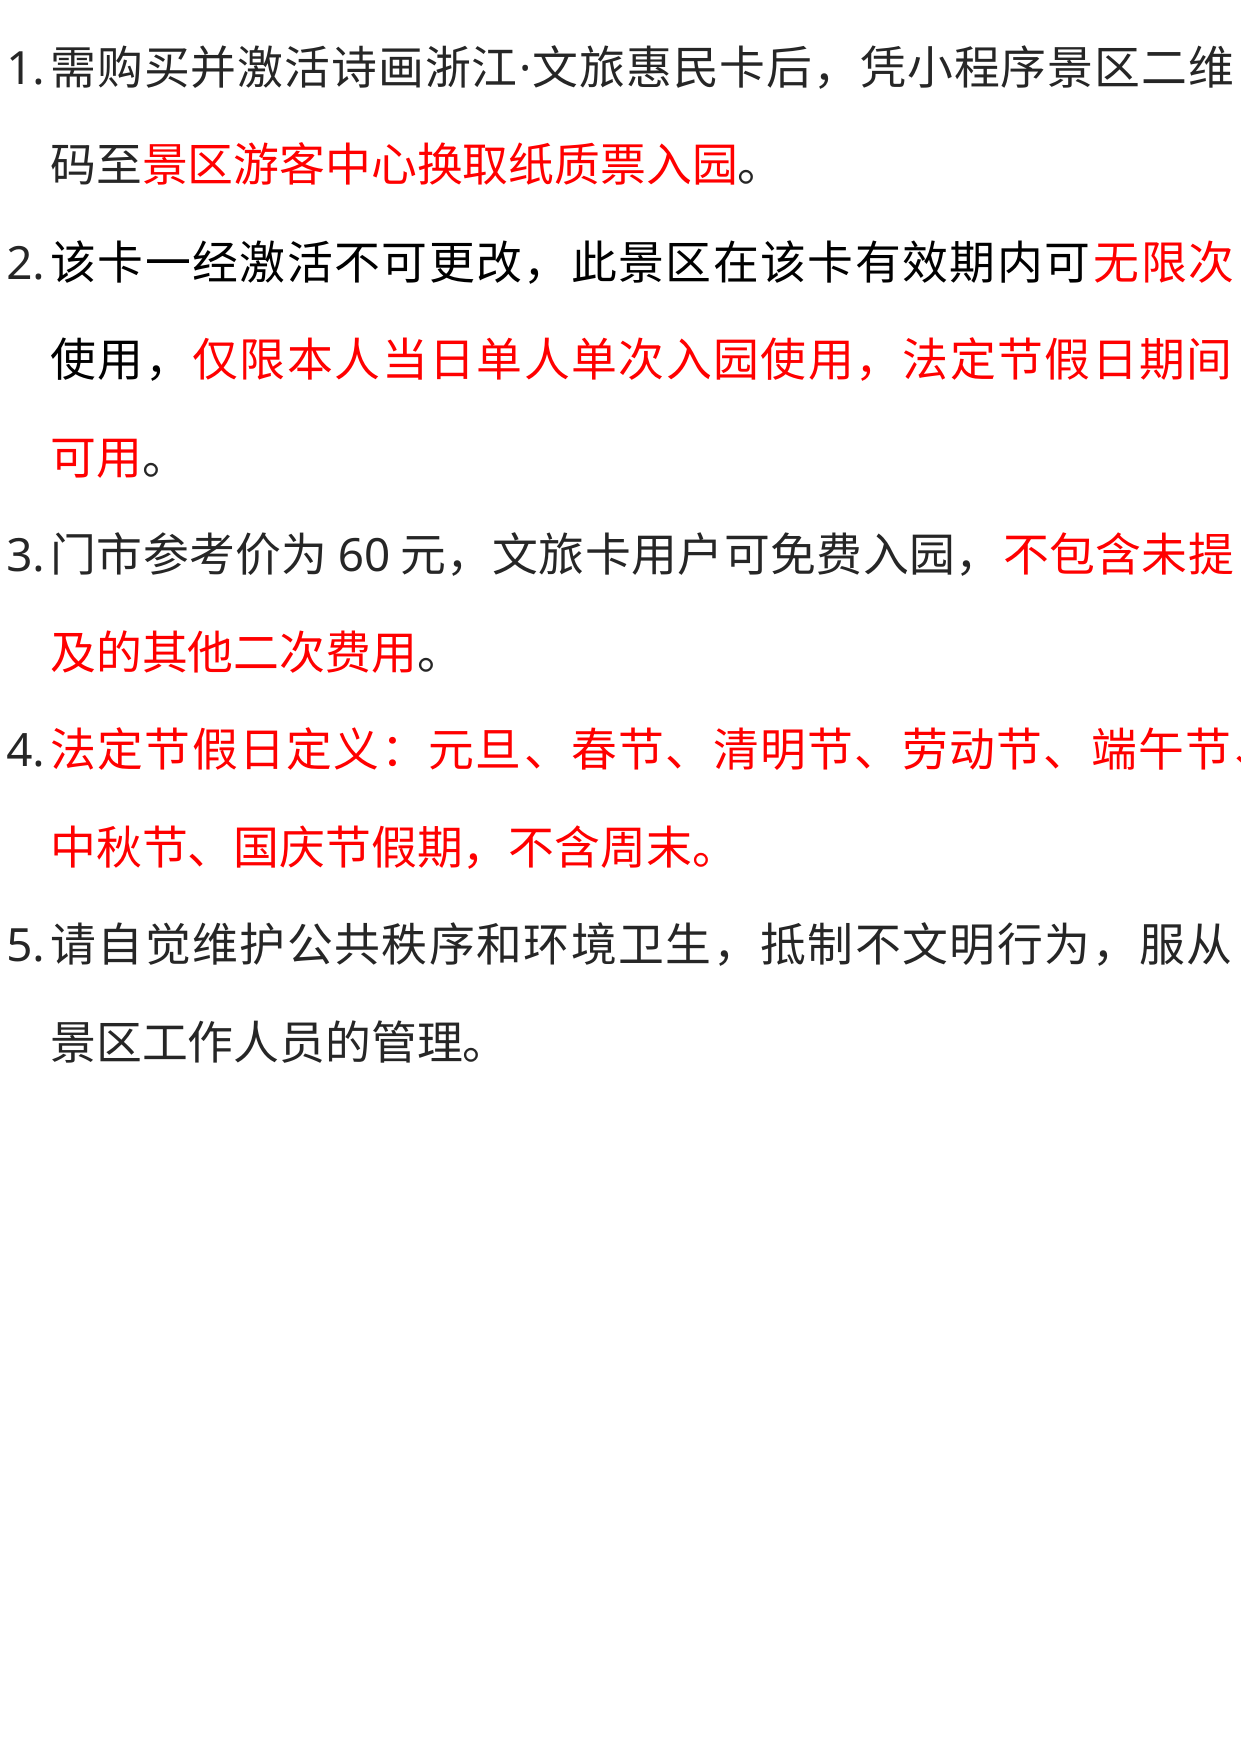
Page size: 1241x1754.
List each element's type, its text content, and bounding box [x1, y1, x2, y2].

list 法定节假日定义：元旦、春节、清明节、劳动节、端午节、中秋节、国庆节假期，不含周末。 [6, 698, 1234, 893]
list 门市参考价为60元，文旅卡用户可免费入园，不包含未提及的其他二次费用。 [6, 503, 1234, 698]
list 需购买并激活诗画浙江·文旅惠民卡后，凭小程序景区二维码至景区游客中心换取纸质票入园。 [6, 16, 1234, 211]
list 该卡一经激活不可更改，此景区在该卡有效期内可无限次使用，仅限本人当日单人单次入园使用，法定节假日期间可用。 [6, 211, 1234, 503]
list 请自觉维护公共秩序和环境卫生，抵制不文明行为，服从景区工作人员的管理。 [6, 893, 1234, 1088]
